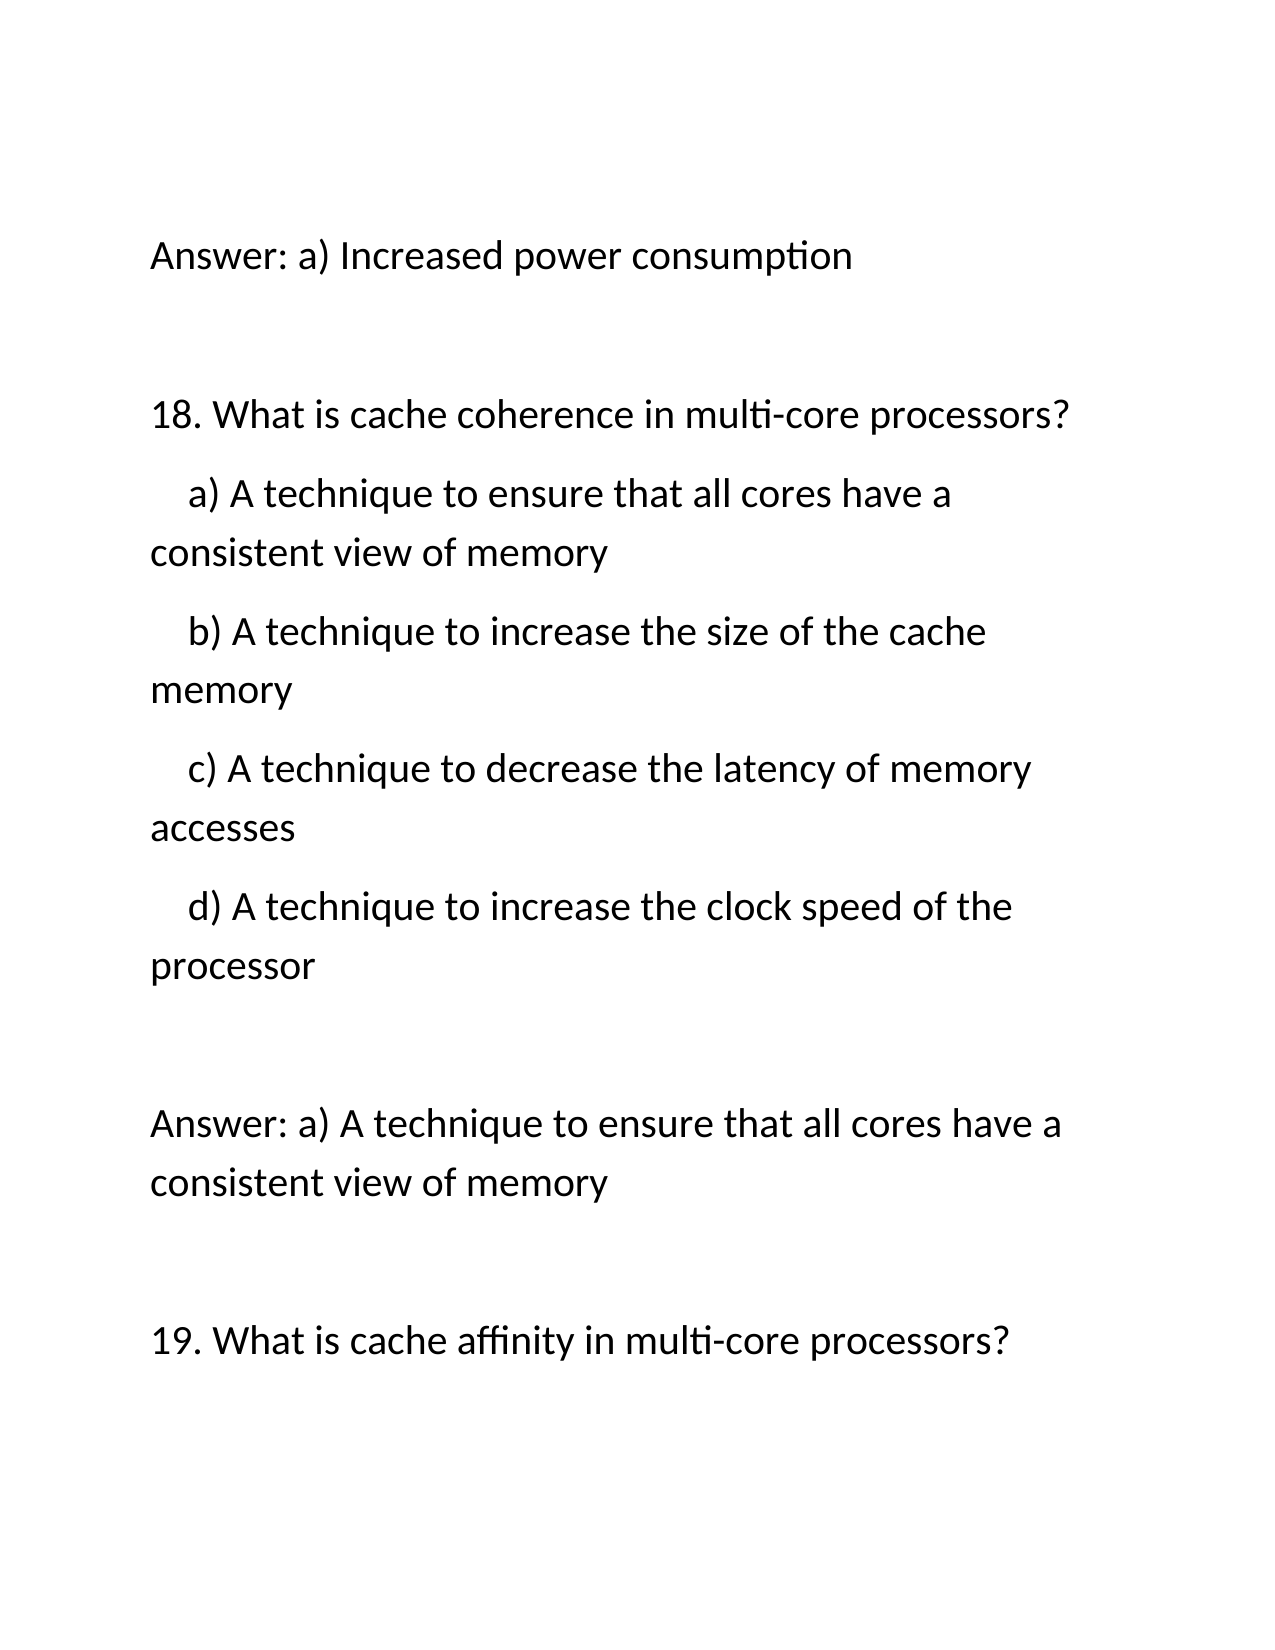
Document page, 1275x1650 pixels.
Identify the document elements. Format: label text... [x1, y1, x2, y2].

text 18. What is cache coherence in multi-core processors? [150, 388, 1125, 439]
text b) A technique to increase the size of the cache memory [150, 605, 1125, 714]
text Answer: a) Increased power consumption [150, 229, 1125, 280]
text a) A technique to ensure that all cores have a consistent view of memory [150, 467, 1125, 576]
text 19. What is cache affinity in multi-core processors? [150, 1314, 1125, 1365]
text c) A technique to decrease the latency of memory accesses [150, 742, 1125, 852]
text Answer: a) A technique to ensure that all cores have a consistent view of memory [150, 1097, 1125, 1206]
text d) A technique to increase the clock speed of the processor [150, 880, 1125, 989]
